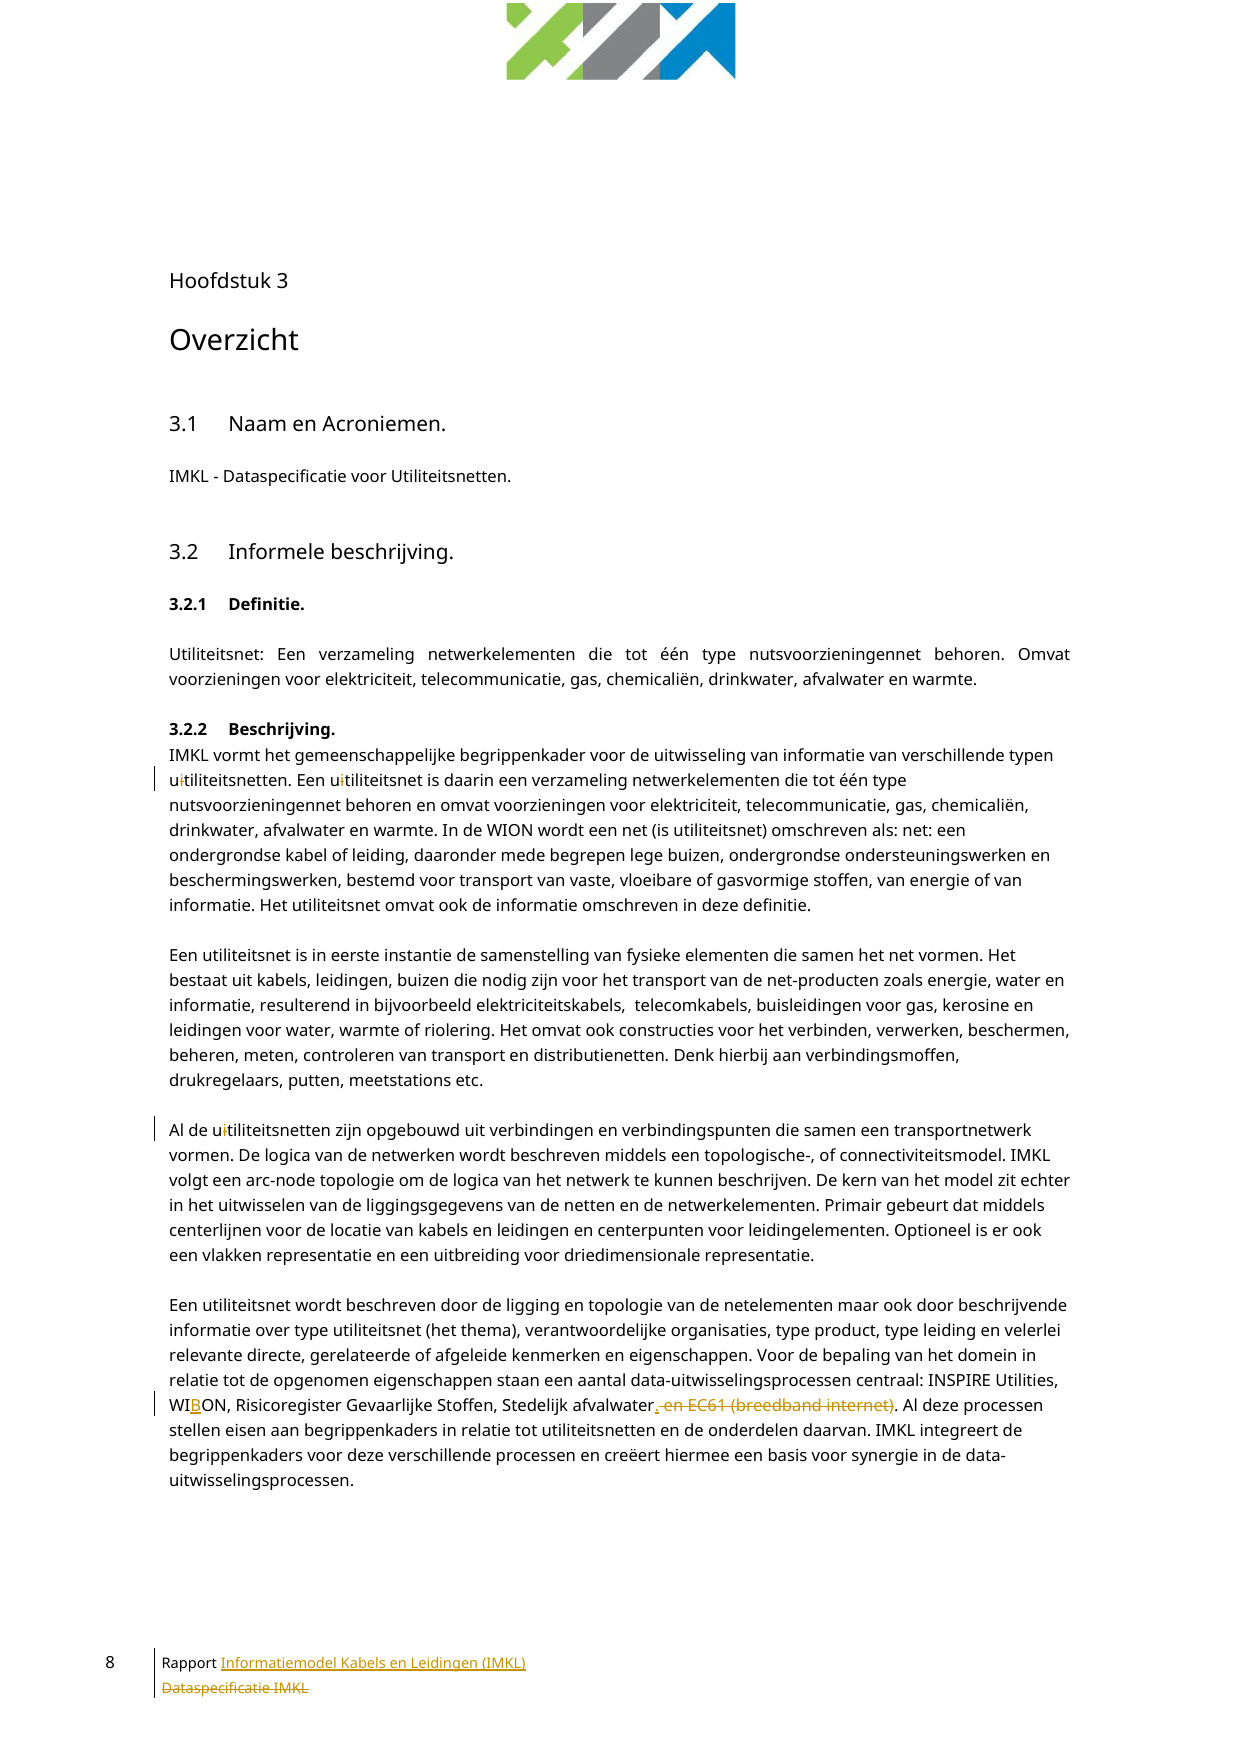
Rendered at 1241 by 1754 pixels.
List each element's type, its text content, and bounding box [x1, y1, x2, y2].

text Een utiliteitsnet is in eerste instantie de samenstelling van fysieke elementen die samen het net vormen. Het bestaat uit kabels, leidingen, buizen die nodig zijn voor het transport van de net-producten zoals energie, water en informatie, resulterend in bijvoorbeeld elektriciteitskabels, telecomkabels, buisleidingen voor gas, kerosine en leidingen voor water, warmte of riolering. Het omvat ook constructies voor het verbinden, verwerken, beschermen, beheren, meten, controleren van transport en distributienetten. Denk hierbij aan verbindingsmoffen, drukregelaars, putten, meetstations etc. [169, 941, 1071, 1091]
text IMKL vormt het gemeenschappelijke begrippenkader voor de uitwisseling van informatie van verschillende typen utiliteitsnetten. Een utiliteitsnet is daarin een verzameling netwerkelementen die tot één type nutsvoorzieningennet behoren en omvat voorzieningen voor elektriciteit, telecommunicatie, gas, chemicaliën, drinkwater, afvalwater en warmte. In de WION wordt een net (is utiliteitsnet) omschreven als: net: een ondergrondse kabel of leiding, daaronder mede begrepen lege buizen, ondergrondse ondersteuningswerken en beschermingswerken, bestemd voor transport van vaste, vloeibare of gasvormige stoffen, van energie of van informatie. Het utiliteitsnet omvat ook de informatie omschreven in deze definitie. [169, 741, 1071, 916]
text Naam en Acroniemen. [169, 409, 1071, 437]
text Beschrijving. [169, 716, 1071, 741]
text Utiliteitsnet: Een verzameling netwerkelementen die tot één type nutsvoorzieningennet behoren. Omvat voorzieningen voor elektriciteit, telecommunicatie, gas, chemicaliën, drinkwater, afvalwater en warmte. [169, 641, 1071, 691]
text IMKL - Dataspecificatie voor Utiliteitsnetten. [169, 462, 1071, 487]
text Een utiliteitsnet wordt beschreven door de ligging en topologie van de netelementen maar ook door beschrijvende informatie over type utiliteitsnet (het thema), verantwoordelijke organisaties, type product, type leiding en velerlei relevante directe, gerelateerde of afgeleide kenmerken en eigenschappen. Voor de bepaling van het domein in relatie tot de opgenomen eigenschappen staan een aantal data-uitwisselingsprocessen centraal: INSPIRE Utilities, WION, Risicoregister Gevaarlijke Stoffen, Stedelijk afvalwater. Al deze processen stellen eisen aan begrippenkaders in relatie tot utiliteitsnetten en de onderdelen daarvan. IMKL integreert de begrippenkaders voor deze verschillende processen en creëert hiermee een basis voor synergie in de data-uitwisselingsprocessen. [169, 1291, 1071, 1491]
picture [677, 50, 736, 80]
text Definitie. [169, 591, 1071, 616]
text Overzicht [169, 319, 1071, 359]
picture [506, 3, 718, 80]
text Al de utiliteitsnetten zijn opgebouwd uit verbindingen en verbindingspunten die samen een transportnetwerk vormen. De logica van de netwerken wordt beschreven middels een topologische-, of connectiviteitsmodel. IMKL volgt een arc-node topologie om de logica van het netwerk te kunnen beschrijven. De kern van het model zit echter in het uitwisselen van de liggingsgegevens van de netten en de netwerkelementen. Primair gebeurt dat middels centerlijnen voor de locatie van kabels en leidingen en centerpunten voor leidingelementen. Optioneel is er ook een vlakken representatie en een uitbreiding voor driedimensionale representatie. [169, 1116, 1071, 1266]
text Informele beschrijving. [169, 537, 1071, 566]
